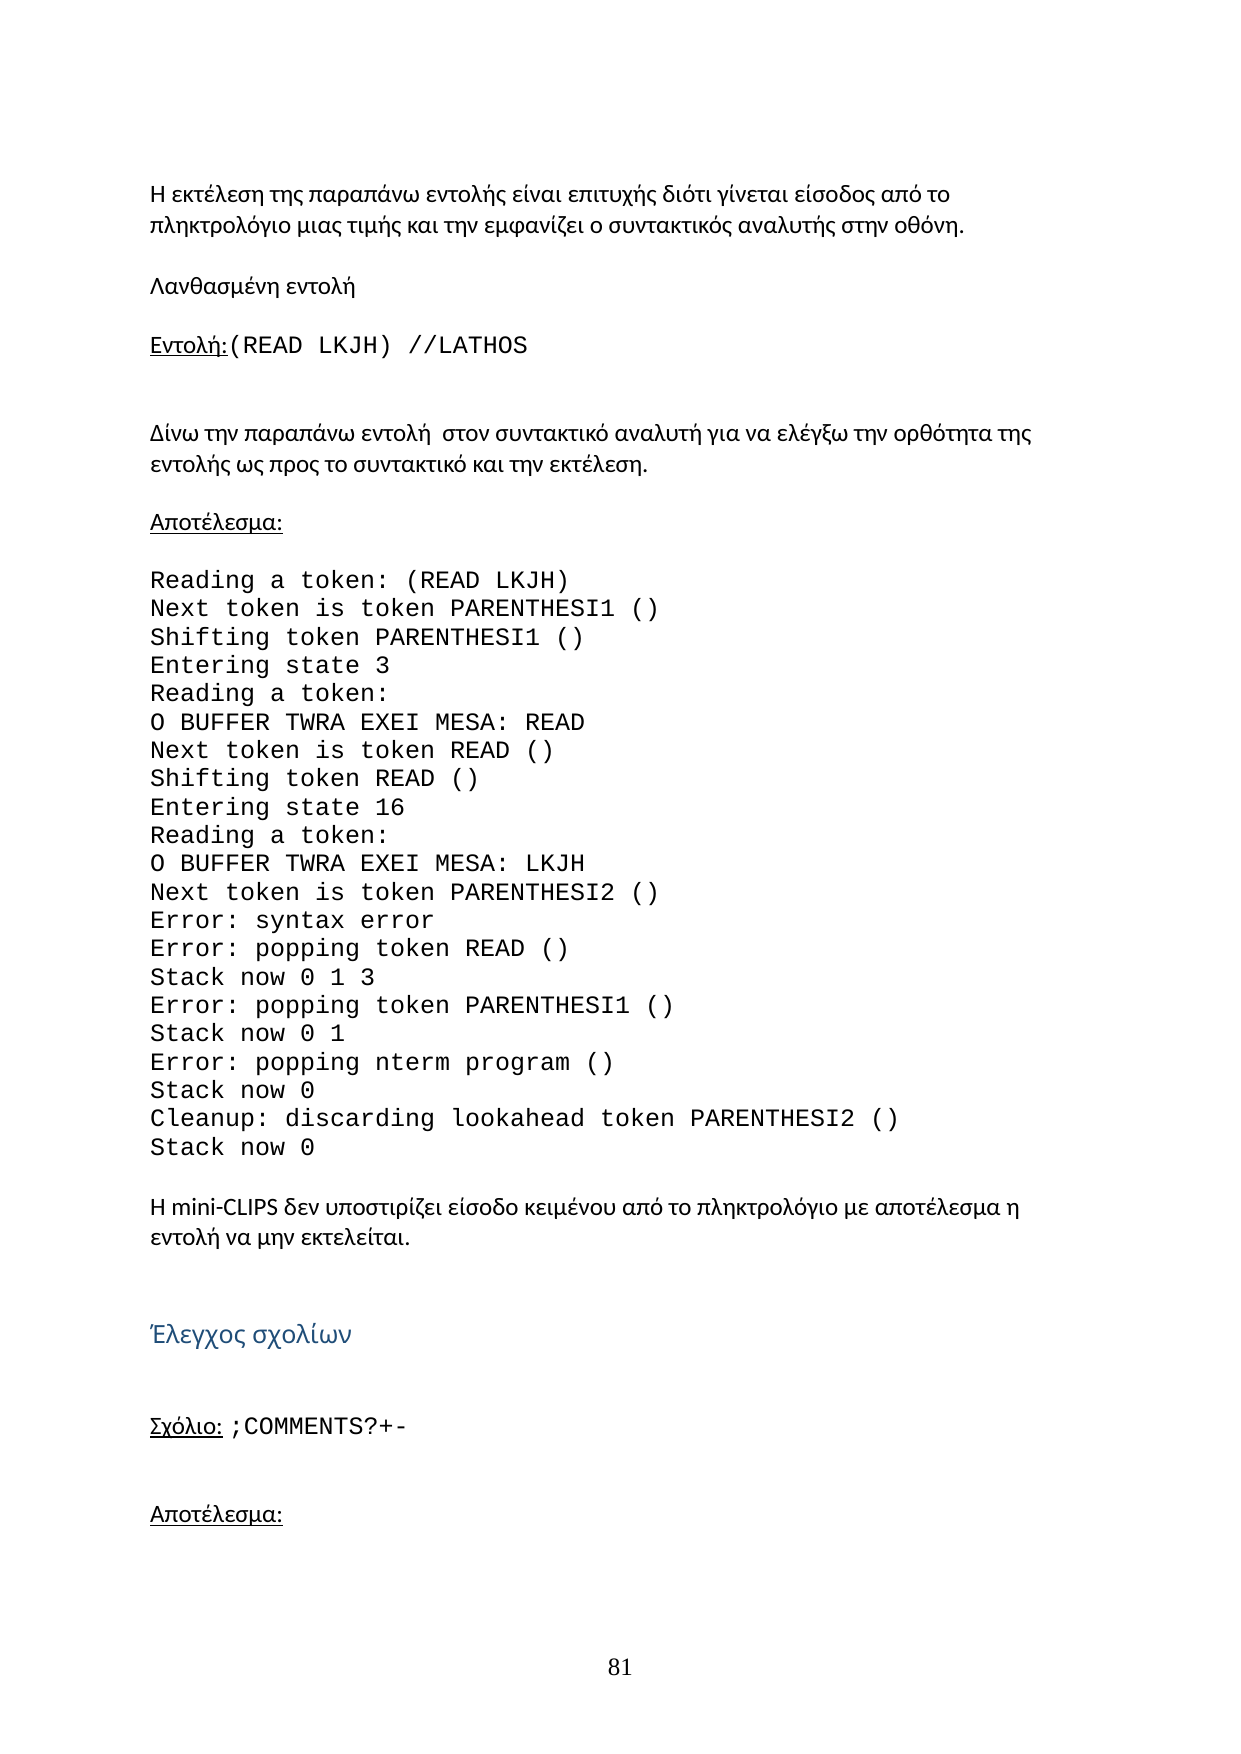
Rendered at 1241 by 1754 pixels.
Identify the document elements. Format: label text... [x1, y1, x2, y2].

text Error: popping token PARENTHESI1 () [150, 993, 1090, 1021]
text Reading a token: [150, 823, 1090, 851]
text O BUFFER TWRA EXEI MESA: READ [150, 709, 1090, 738]
text Stack now 0 [150, 1078, 1090, 1106]
text Stack now 0 1 [150, 1021, 1090, 1049]
text Stack now 0 [150, 1134, 1090, 1163]
text Σχόλιο: ;COMMENTS?+- [150, 1410, 1090, 1442]
text Next token is token READ () [150, 738, 1090, 766]
text Αποτέλεσμα: [150, 1498, 1090, 1529]
text Εντολή:(READ LKJH) //LATHOS [150, 329, 1090, 361]
text Reading a token: (READ LKJH) [150, 568, 1090, 596]
text Η mini-CLIPS δεν υποστιρίζει είσοδο κειμένου από το πληκτρολόγιο με αποτέλεσμα η εντολή να μην εκτελείται. [150, 1191, 1090, 1252]
text Reading a token: [150, 681, 1090, 709]
text Stack now 0 1 3 [150, 964, 1090, 993]
text Entering state 3 [150, 653, 1090, 681]
text Η εκτέλεση της παραπάνω εντολής είναι επιτυχής διότι γίνεται είσοδος από το πληκτρολόγιο μιας τιμής και την εμφανίζει ο συντακτικός αναλυτής στην οθόνη. [150, 178, 1090, 239]
text O BUFFER TWRA EXEI MESA: LKJH [150, 851, 1090, 879]
text Next token is token PARENTHESI2 () [150, 879, 1090, 908]
text Shifting token READ () [150, 766, 1090, 794]
text Shifting token PARENTHESI1 () [150, 624, 1090, 653]
text Entering state 16 [150, 794, 1090, 823]
text Error: popping nterm program () [150, 1049, 1090, 1078]
text Δίνω την παραπάνω εντολή στον συντακτικό αναλυτή για να ελέγξω την ορθότητα της εντολής ως προς το συντακτικό και την εκτέλεση. [150, 417, 1090, 478]
text Cleanup: discarding lookahead token PARENTHESI2 () [150, 1106, 1090, 1134]
text Error: popping token READ () [150, 936, 1090, 964]
text Λανθασμένη εντολή [150, 270, 1090, 300]
text Αποτέλεσμα: [150, 507, 1090, 537]
text Next token is token PARENTHESI1 () [150, 596, 1090, 624]
text Error: syntax error [150, 908, 1090, 936]
subtitle Έλεγχος σχολίων [150, 1317, 1090, 1351]
